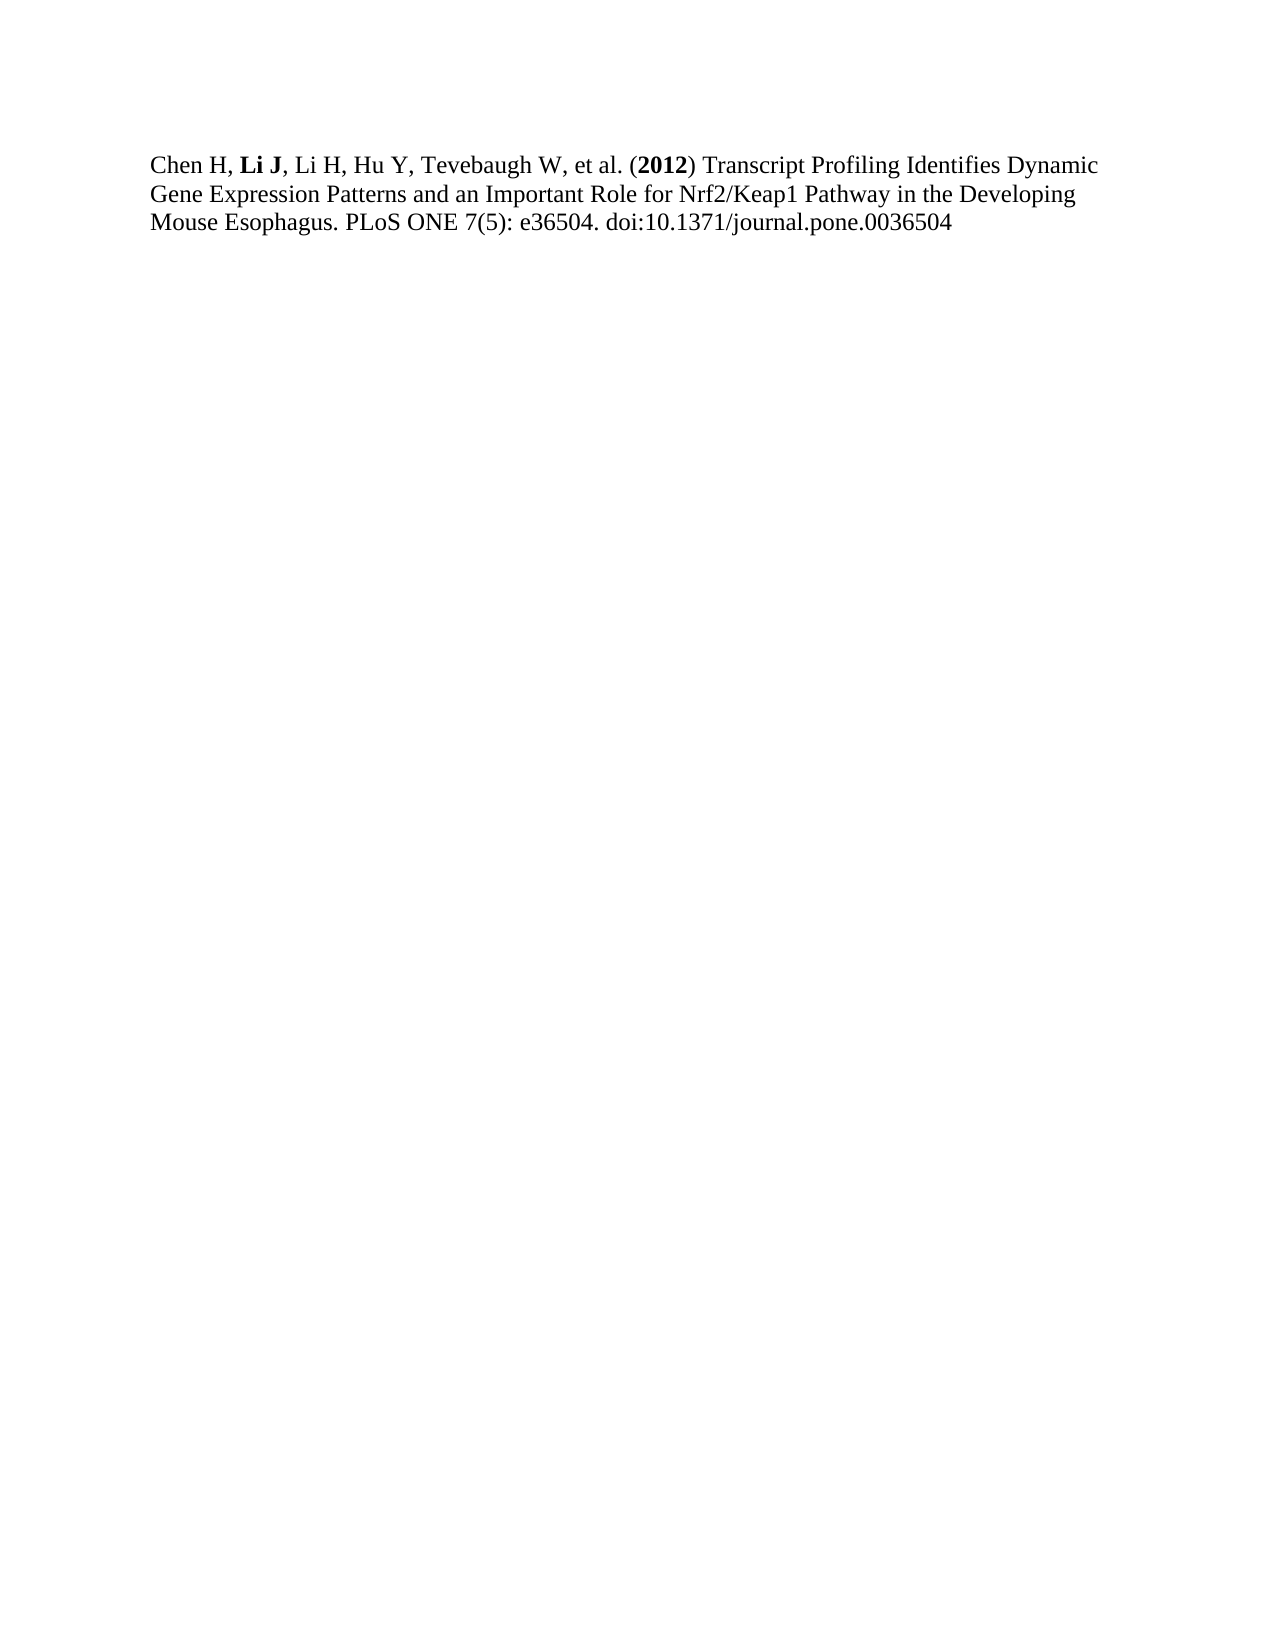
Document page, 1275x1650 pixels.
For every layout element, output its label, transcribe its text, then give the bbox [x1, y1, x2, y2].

text Chen H, Li J, Li H, Hu Y, Tevebaugh W, et al. (2012) Transcript Profiling Identifies Dynamic Gene Expression Patterns and an Important Role for Nrf2/Keap1 Pathway in the Developing Mouse Esophagus. PLoS ONE 7(5): e36504. doi:10.1371/journal.pone.0036504 [150, 150, 1125, 236]
